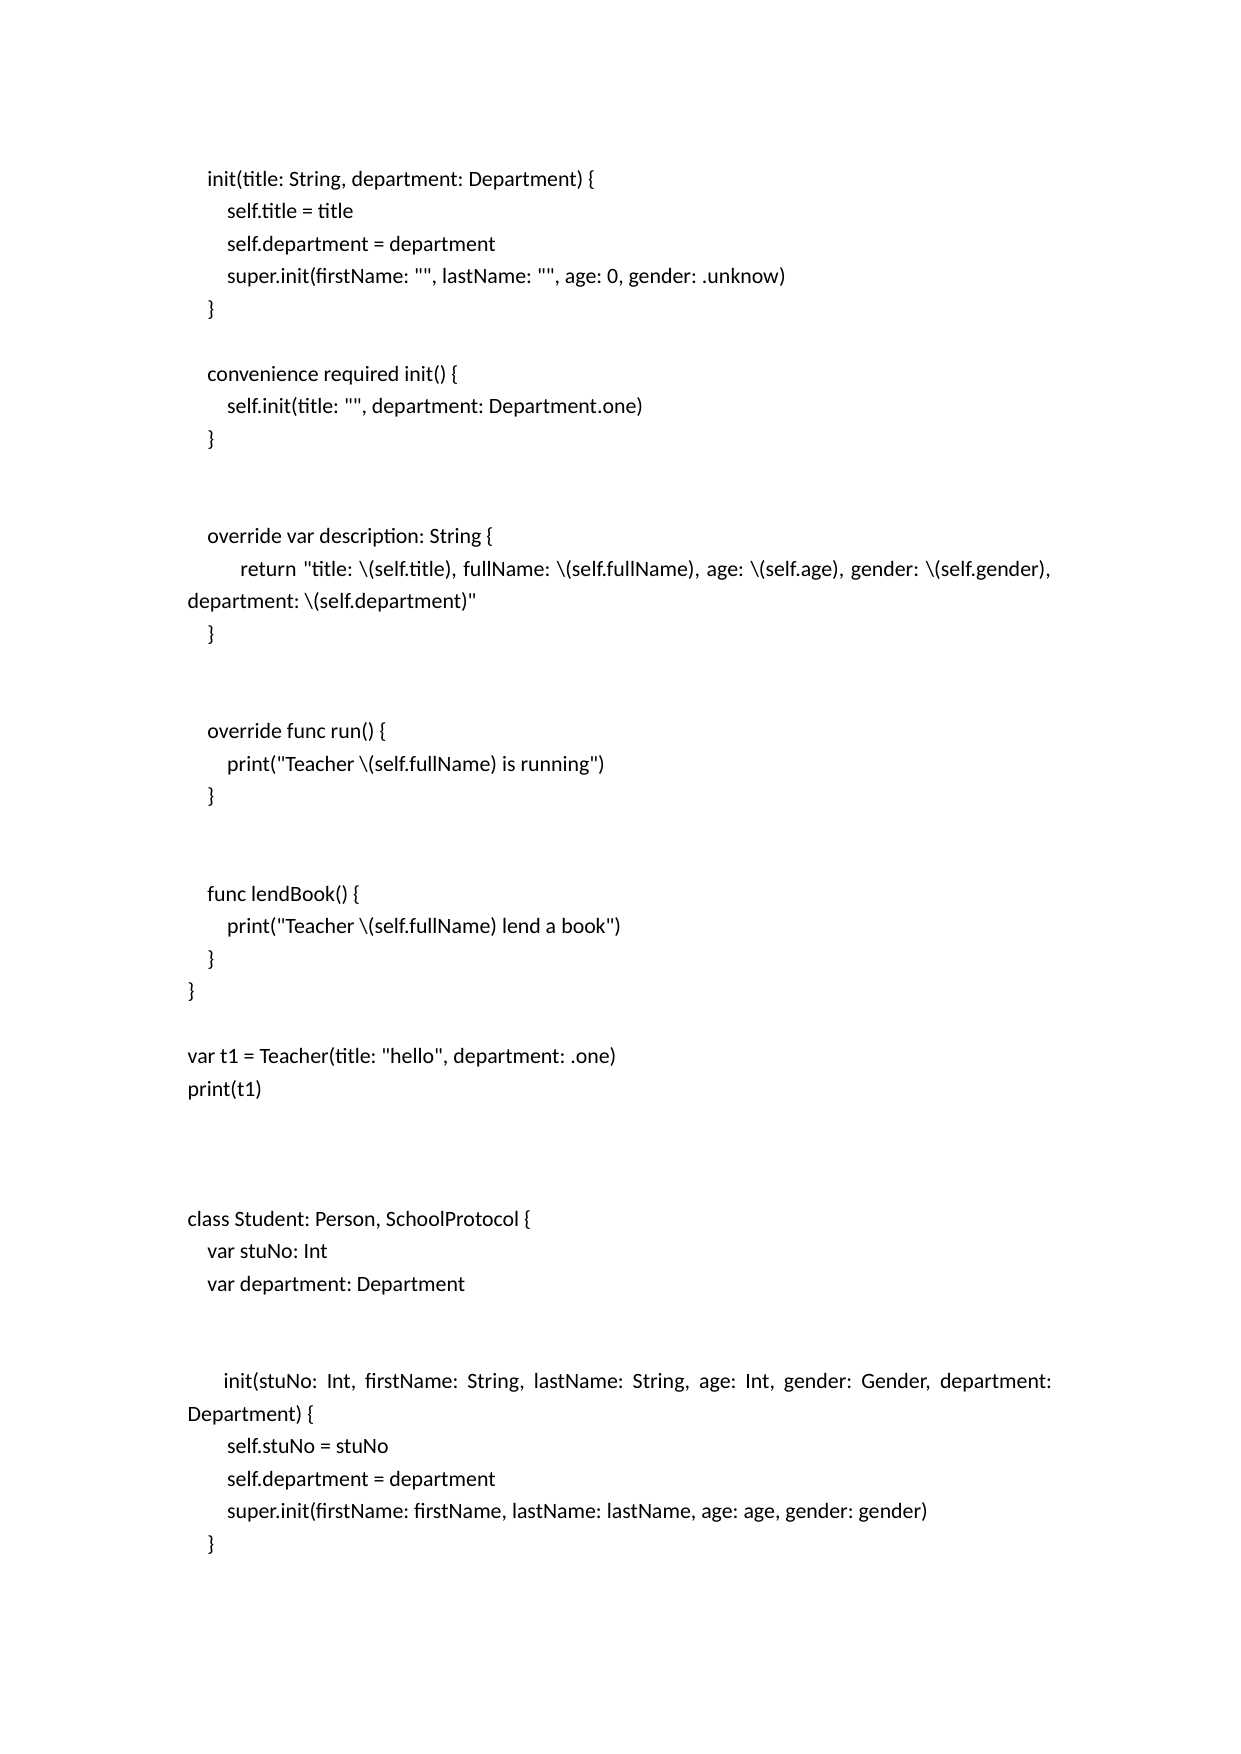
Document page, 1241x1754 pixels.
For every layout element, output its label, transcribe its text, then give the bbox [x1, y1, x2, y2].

text return "title: \(self.title), fullName: \(self.fullName), age: \(self.age), gender: \(self.gender), department: \(self.department)" [187, 552, 1053, 617]
text convenience required init() { [187, 357, 1053, 389]
text print("Teacher \(self.fullName) is running") [187, 747, 1053, 779]
text func lendBook() { [187, 877, 1053, 909]
text } [187, 422, 1053, 454]
text print(t1) [187, 1072, 1053, 1104]
text self.department = department [187, 1462, 1053, 1494]
text var stuNo: Int [187, 1234, 1053, 1267]
text } [187, 974, 1053, 1007]
text var department: Department [187, 1267, 1053, 1299]
text override var description: String { [187, 519, 1053, 552]
text class Student: Person, SchoolProtocol { [187, 1202, 1053, 1234]
text self.department = department [187, 227, 1053, 259]
text } [187, 292, 1053, 324]
text init(title: String, department: Department) { [187, 162, 1053, 194]
text override func run() { [187, 714, 1053, 747]
text self.init(title: "", department: Department.one) [187, 389, 1053, 422]
text } [187, 942, 1053, 974]
text } [187, 617, 1053, 649]
text } [187, 779, 1053, 812]
text } [187, 1527, 1053, 1559]
text self.title = title [187, 194, 1053, 227]
text print("Teacher \(self.fullName) lend a book") [187, 909, 1053, 942]
text super.init(firstName: "", lastName: "", age: 0, gender: .unknow) [187, 259, 1053, 292]
text init(stuNo: Int, firstName: String, lastName: String, age: Int, gender: Gender, department: Department) { [187, 1364, 1053, 1429]
text var t1 = Teacher(title: "hello", department: .one) [187, 1039, 1053, 1072]
text self.stuNo = stuNo [187, 1429, 1053, 1462]
text super.init(firstName: firstName, lastName: lastName, age: age, gender: gender) [187, 1494, 1053, 1527]
